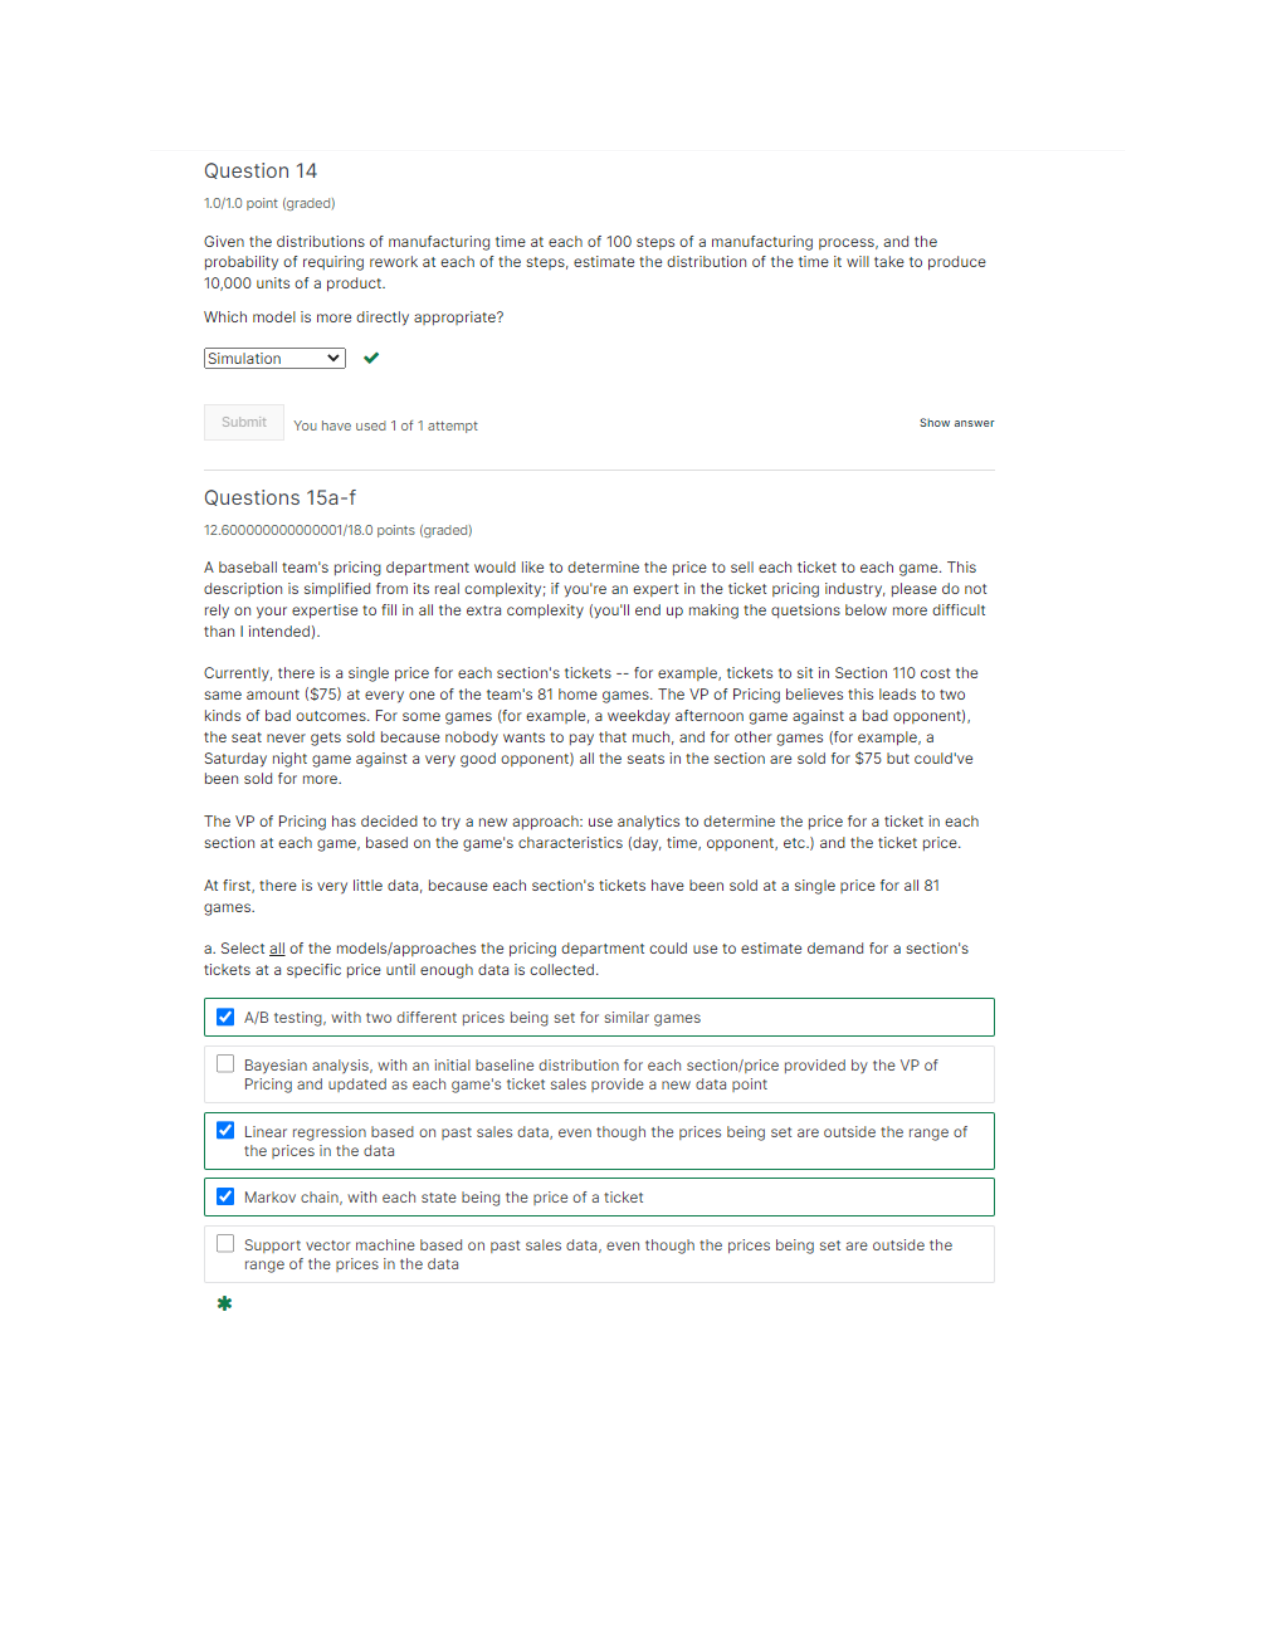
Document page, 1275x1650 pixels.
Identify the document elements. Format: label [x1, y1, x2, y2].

picture [150, 150, 1125, 1321]
